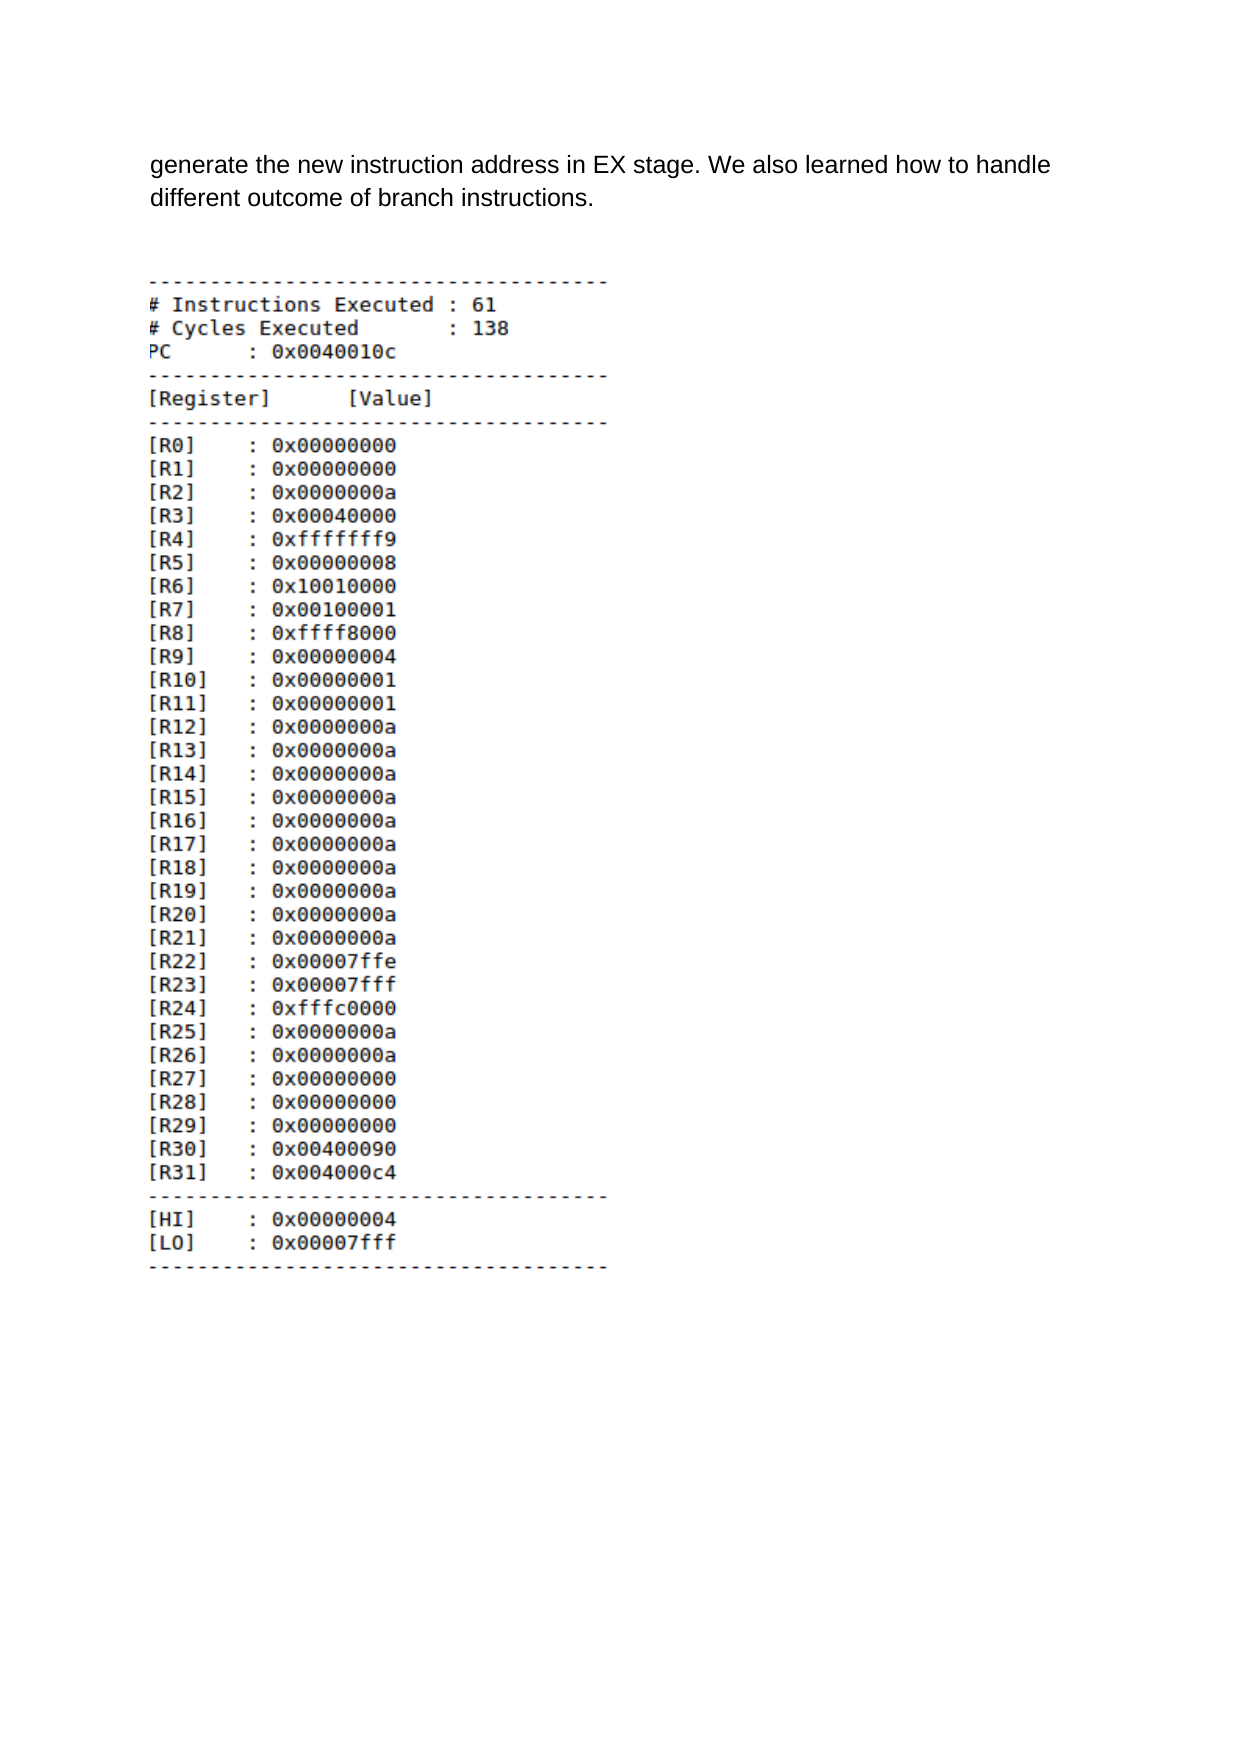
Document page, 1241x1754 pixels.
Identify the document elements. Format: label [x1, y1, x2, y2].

text [150, 150, 1090, 212]
picture [150, 279, 616, 1278]
